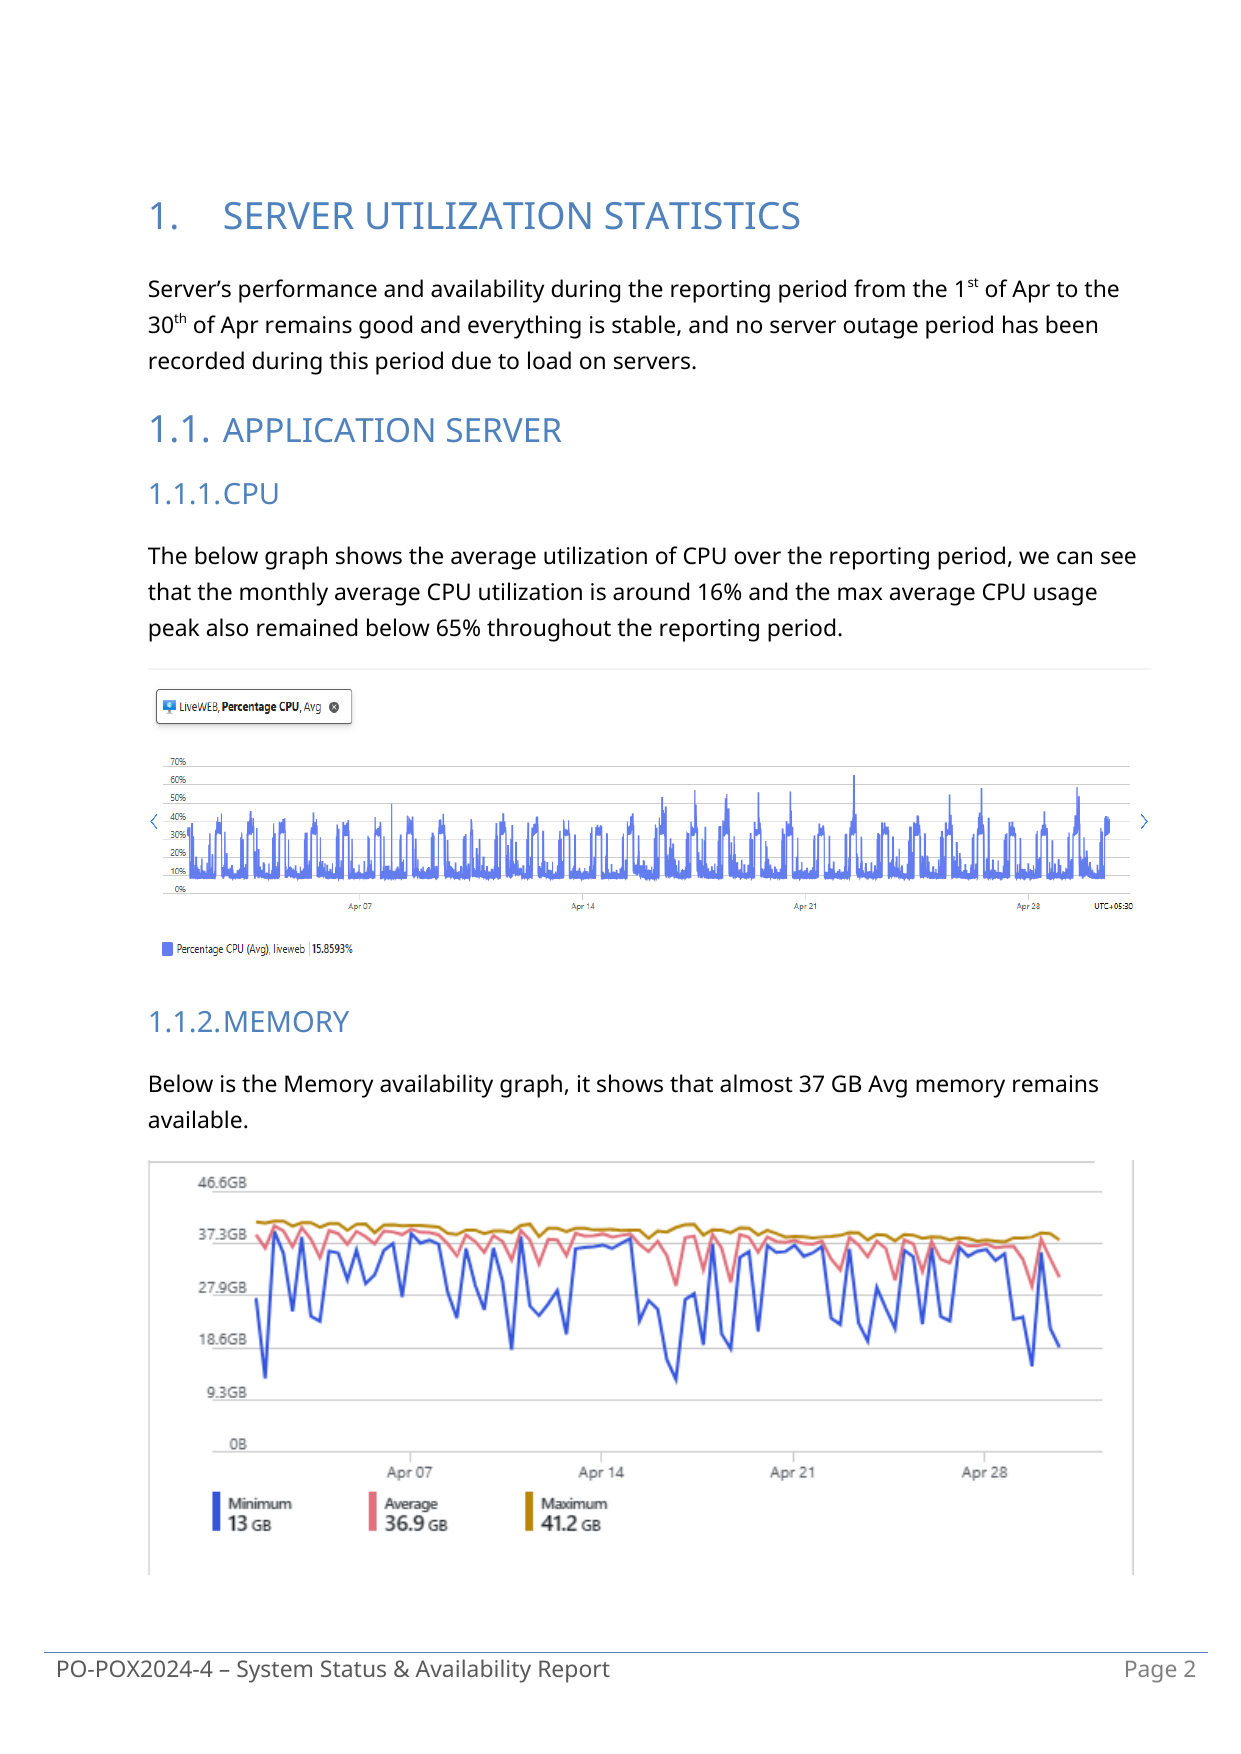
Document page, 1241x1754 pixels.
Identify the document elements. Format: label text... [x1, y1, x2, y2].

subtitle Memory [148, 1002, 1152, 1041]
picture [147, 668, 1152, 976]
text The below graph shows the average utilization of CPU over the reporting period, we can see that the monthly average CPU utilization is around 16% and the max average CPU usage peak also remained below 65% throughout the reporting period. [148, 539, 1152, 643]
subtitle Server Utilization Statistics [148, 190, 1152, 241]
picture [147, 1160, 1134, 1575]
subtitle CPU [148, 473, 1152, 513]
text Server’s performance and availability during the reporting period from the 1st of Apr to the 30th of Apr remains good and everything is stable, and no server outage period has been recorded during this period due to load on servers. [148, 273, 1152, 376]
subtitle Application Server [148, 402, 1152, 453]
text Below is the Memory availability graph, it shows that almost 37 GB Avg memory remains available. [148, 1068, 1152, 1135]
